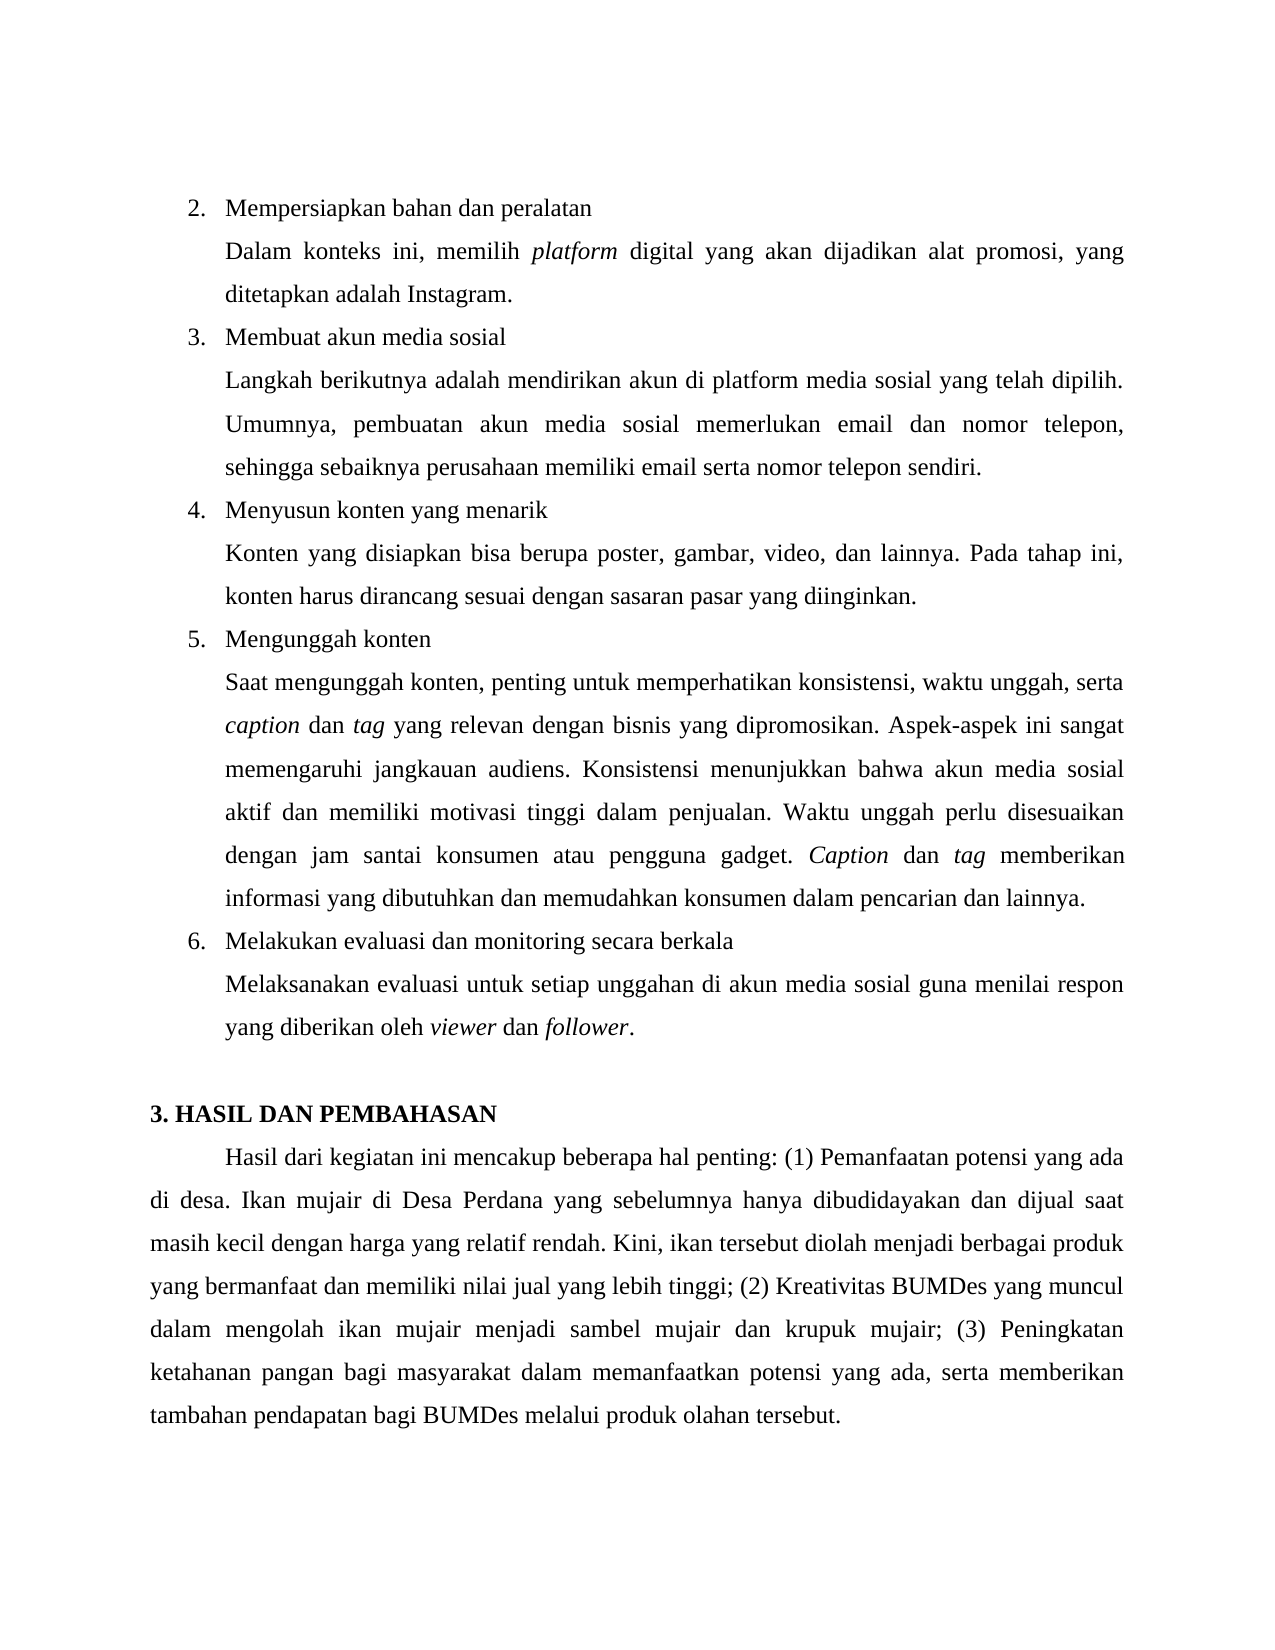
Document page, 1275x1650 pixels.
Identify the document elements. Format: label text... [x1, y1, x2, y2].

list Saat mengunggah konten, penting untuk memperhatikan konsistensi, waktu unggah, serta caption dan tag yang relevan dengan bisnis yang dipromosikan. Aspek-aspek ini sangat memengaruhi jangkauan audiens. Konsistensi menunjukkan bahwa akun media sosial aktif dan memiliki motivasi tinggi dalam penjualan. Waktu unggah perlu disesuaikan dengan jam santai konsumen atau pengguna gadget. Caption dan tag memberikan informasi yang dibutuhkan dan memudahkan konsumen dalam pencarian dan lainnya. [225, 667, 1125, 912]
list Membuat akun media sosial [187, 322, 1125, 351]
text 3. HASIL DAN PEMBAHASAN [150, 1099, 1125, 1127]
list Dalam konteks ini, memilih platform digital yang akan dijadikan alat promosi, yang ditetapkan adalah Instagram. [225, 236, 1125, 308]
list Mengunggah konten [187, 624, 1125, 653]
list Melakukan evaluasi dan monitoring secara berkala [187, 926, 1125, 955]
list Langkah berikutnya adalah mendirikan akun di platform media sosial yang telah dipilih. Umumnya, pembuatan akun media sosial memerlukan email dan nomor telepon, sehingga sebaiknya perusahaan memiliki email serta nomor telepon sendiri. [225, 366, 1125, 481]
list Konten yang disiapkan bisa berupa poster, gambar, video, dan lainnya. Pada tahap ini, konten harus dirancang sesuai dengan sasaran pasar yang diinginkan. [225, 538, 1125, 610]
list Mempersiapkan bahan dan peralatan [187, 193, 1125, 222]
list Melaksanakan evaluasi untuk setiap unggahan di akun media sosial guna menilai respon yang diberikan oleh viewer dan follower. [225, 969, 1125, 1041]
text Hasil dari kegiatan ini mencakup beberapa hal penting: (1) Pemanfaatan potensi yang ada di desa. Ikan mujair di Desa Perdana yang sebelumnya hanya dibudidayakan dan dijual saat masih kecil dengan harga yang relatif rendah. Kini, ikan tersebut diolah menjadi berbagai produk yang bermanfaat dan memiliki nilai jual yang lebih tinggi; (2) Kreativitas BUMDes yang muncul dalam mengolah ikan mujair menjadi sambel mujair dan krupuk mujair; (3) Peningkatan ketahanan pangan bagi masyarakat dalam memanfaatkan potensi yang ada, serta memberikan tambahan pendapatan bagi BUMDes melalui produk olahan tersebut. [150, 1142, 1125, 1429]
list Menyusun konten yang menarik [187, 495, 1125, 524]
